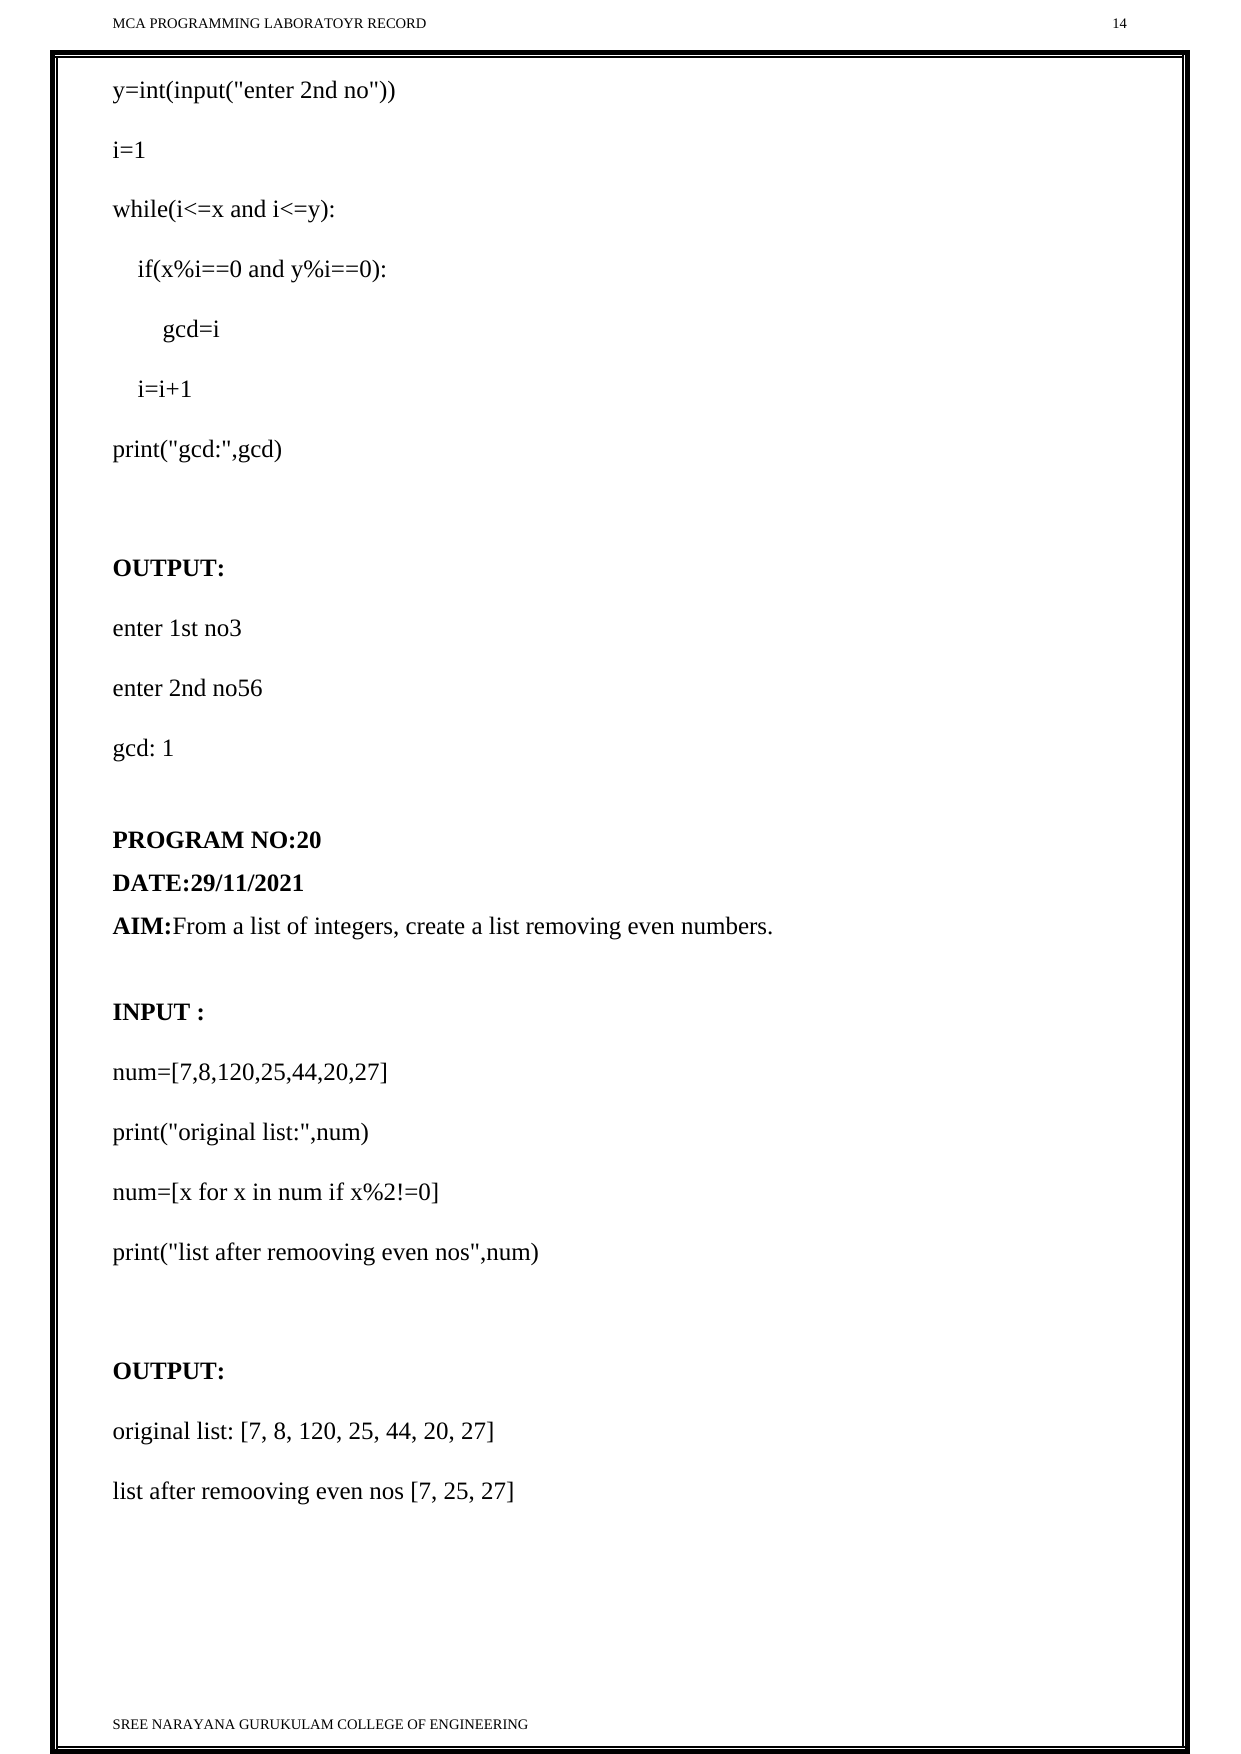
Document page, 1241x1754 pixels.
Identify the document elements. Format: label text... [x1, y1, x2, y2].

text num=[x for x in num if x%2!=0] [112, 1177, 1128, 1206]
text OUTPUT: [112, 1356, 1128, 1385]
text enter 1st no3 [112, 613, 1128, 642]
text i=1 [112, 135, 1128, 163]
text y=int(input("enter 2nd no")) [112, 75, 1128, 104]
text original list: [7, 8, 120, 25, 44, 20, 27] [112, 1416, 1128, 1445]
text num=[7,8,120,25,44,20,27] [112, 1057, 1128, 1086]
text gcd=i [112, 314, 1128, 343]
text enter 2nd no56 [112, 673, 1128, 702]
text AIM:From a list of integers, create a list removing even numbers. [112, 911, 1128, 940]
text gcd: 1 [112, 733, 1128, 761]
text i=i+1 [112, 374, 1128, 403]
text print("gcd:",gcd) [112, 434, 1128, 462]
text print("original list:",num) [112, 1117, 1128, 1146]
text INPUT : [112, 997, 1128, 1026]
text while(i<=x and i<=y): [112, 194, 1128, 223]
text print("list after remooving even nos",num) [112, 1237, 1128, 1265]
text if(x%i==0 and y%i==0): [112, 254, 1128, 283]
text DATE:29/11/2021 [112, 868, 1128, 897]
text PROGRAM NO:20 [112, 825, 1128, 854]
text list after remooving even nos [7, 25, 27] [112, 1476, 1128, 1504]
text OUTPUT: [112, 553, 1128, 582]
